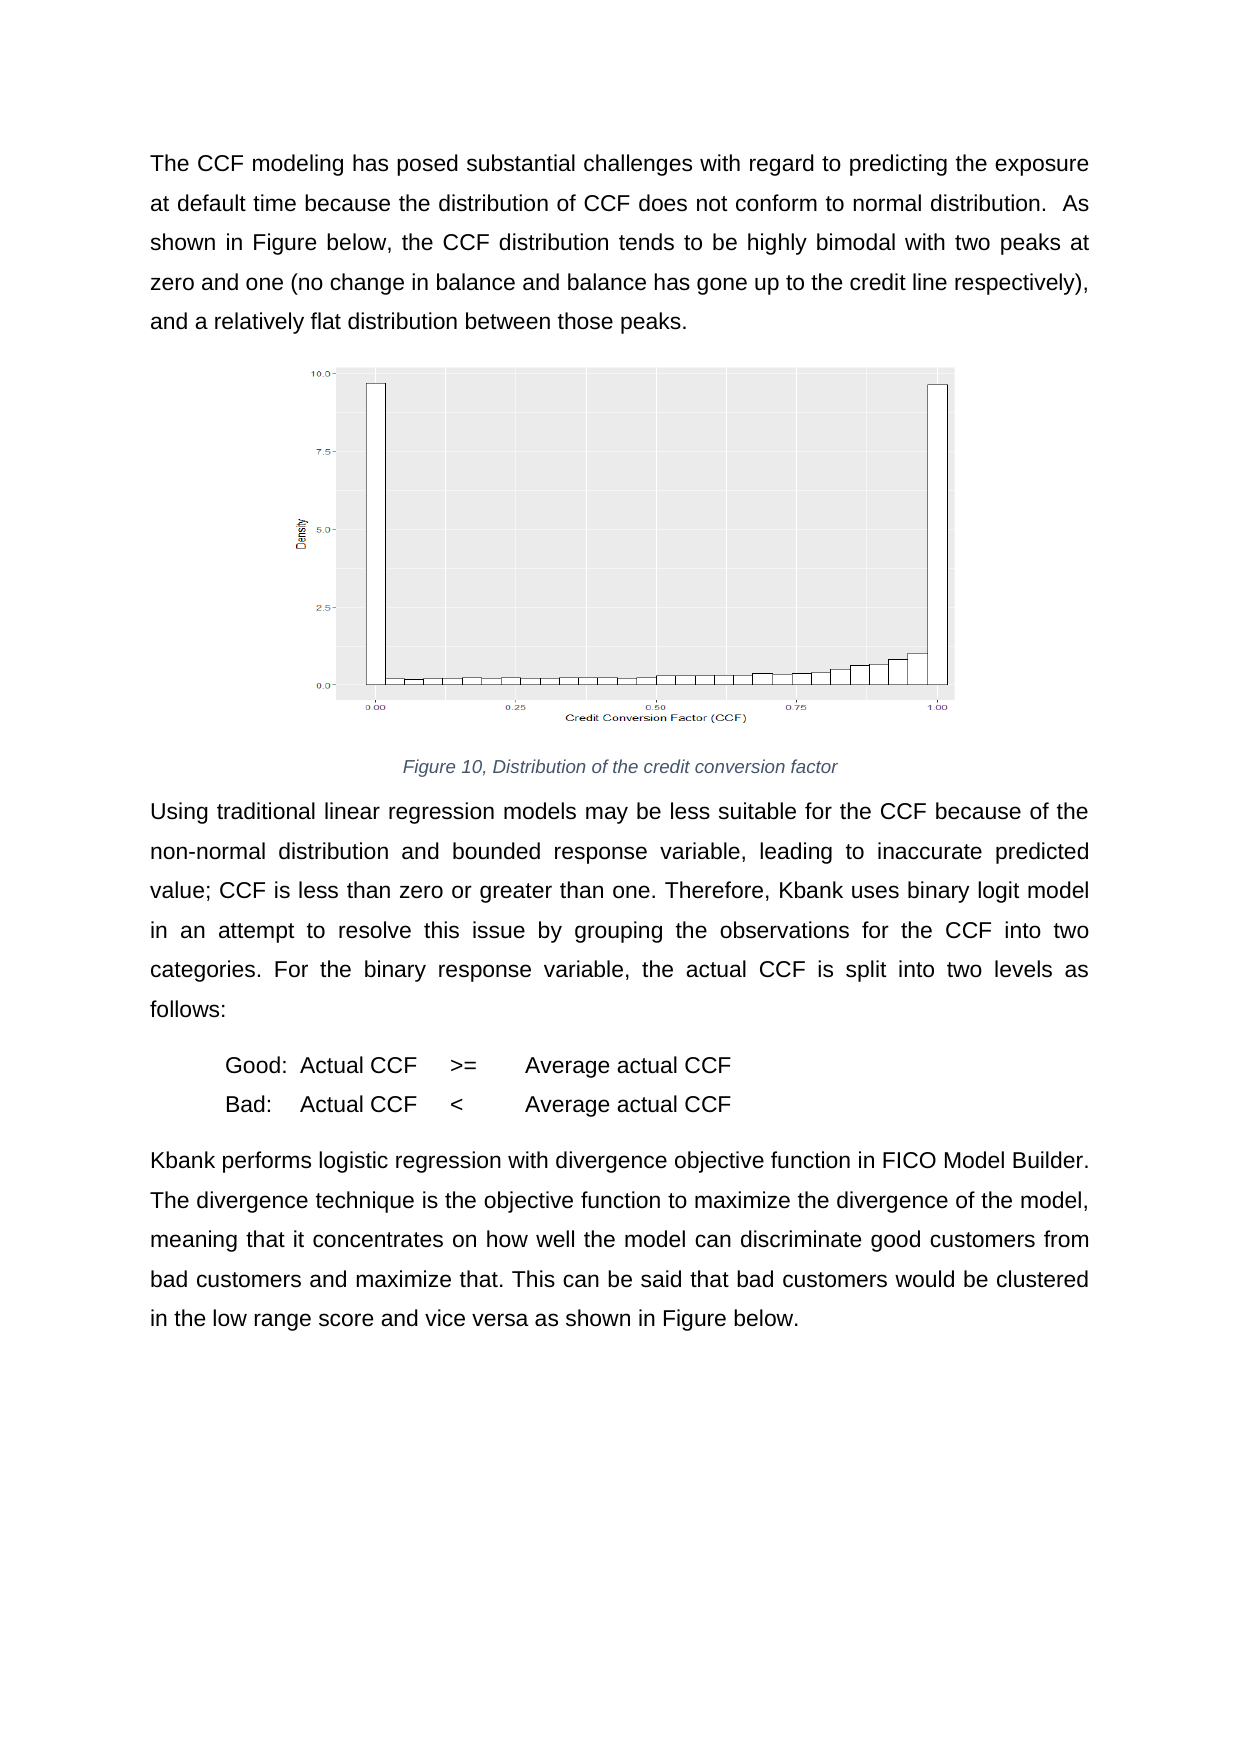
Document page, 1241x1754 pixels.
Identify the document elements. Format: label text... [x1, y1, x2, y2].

list Good: Actual CCF >= Average actual CCF [225, 1052, 1090, 1078]
picture [285, 364, 955, 727]
text Figure 10, Distribution of the credit conversion factor [150, 756, 1090, 777]
list Bad: Actual CCF < Average actual CCF [225, 1091, 1090, 1118]
text Using traditional linear regression models may be less suitable for the CCF because of the non-normal distribution and bounded response variable, leading to inaccurate predicted value; CCF is less than zero or greater than one. Therefore, Kbank uses binary logit model in an attempt to resolve this issue by grouping the observations for the CCF into two categories. For the binary response variable, the actual CCF is split into two levels as follows: [150, 798, 1090, 1022]
text The CCF modeling has posed substantial challenges with regard to predicting the exposure at default time because the distribution of CCF does not conform to normal distribution. As shown in Figure below, the CCF distribution tends to be highly bimodal with two peaks at zero and one (no change in balance and balance has gone up to the credit line respectively), and a relatively flat distribution between those peaks. [150, 150, 1090, 334]
text Kbank performs logistic regression with divergence objective function in FICO Model Builder. The divergence technique is the objective function to maximize the divergence of the model, meaning that it concentrates on how well the model can discriminate good customers from bad customers and maximize that. This can be said that bad customers would be clustered in the low range score and vice versa as shown in Figure below. [150, 1147, 1090, 1332]
